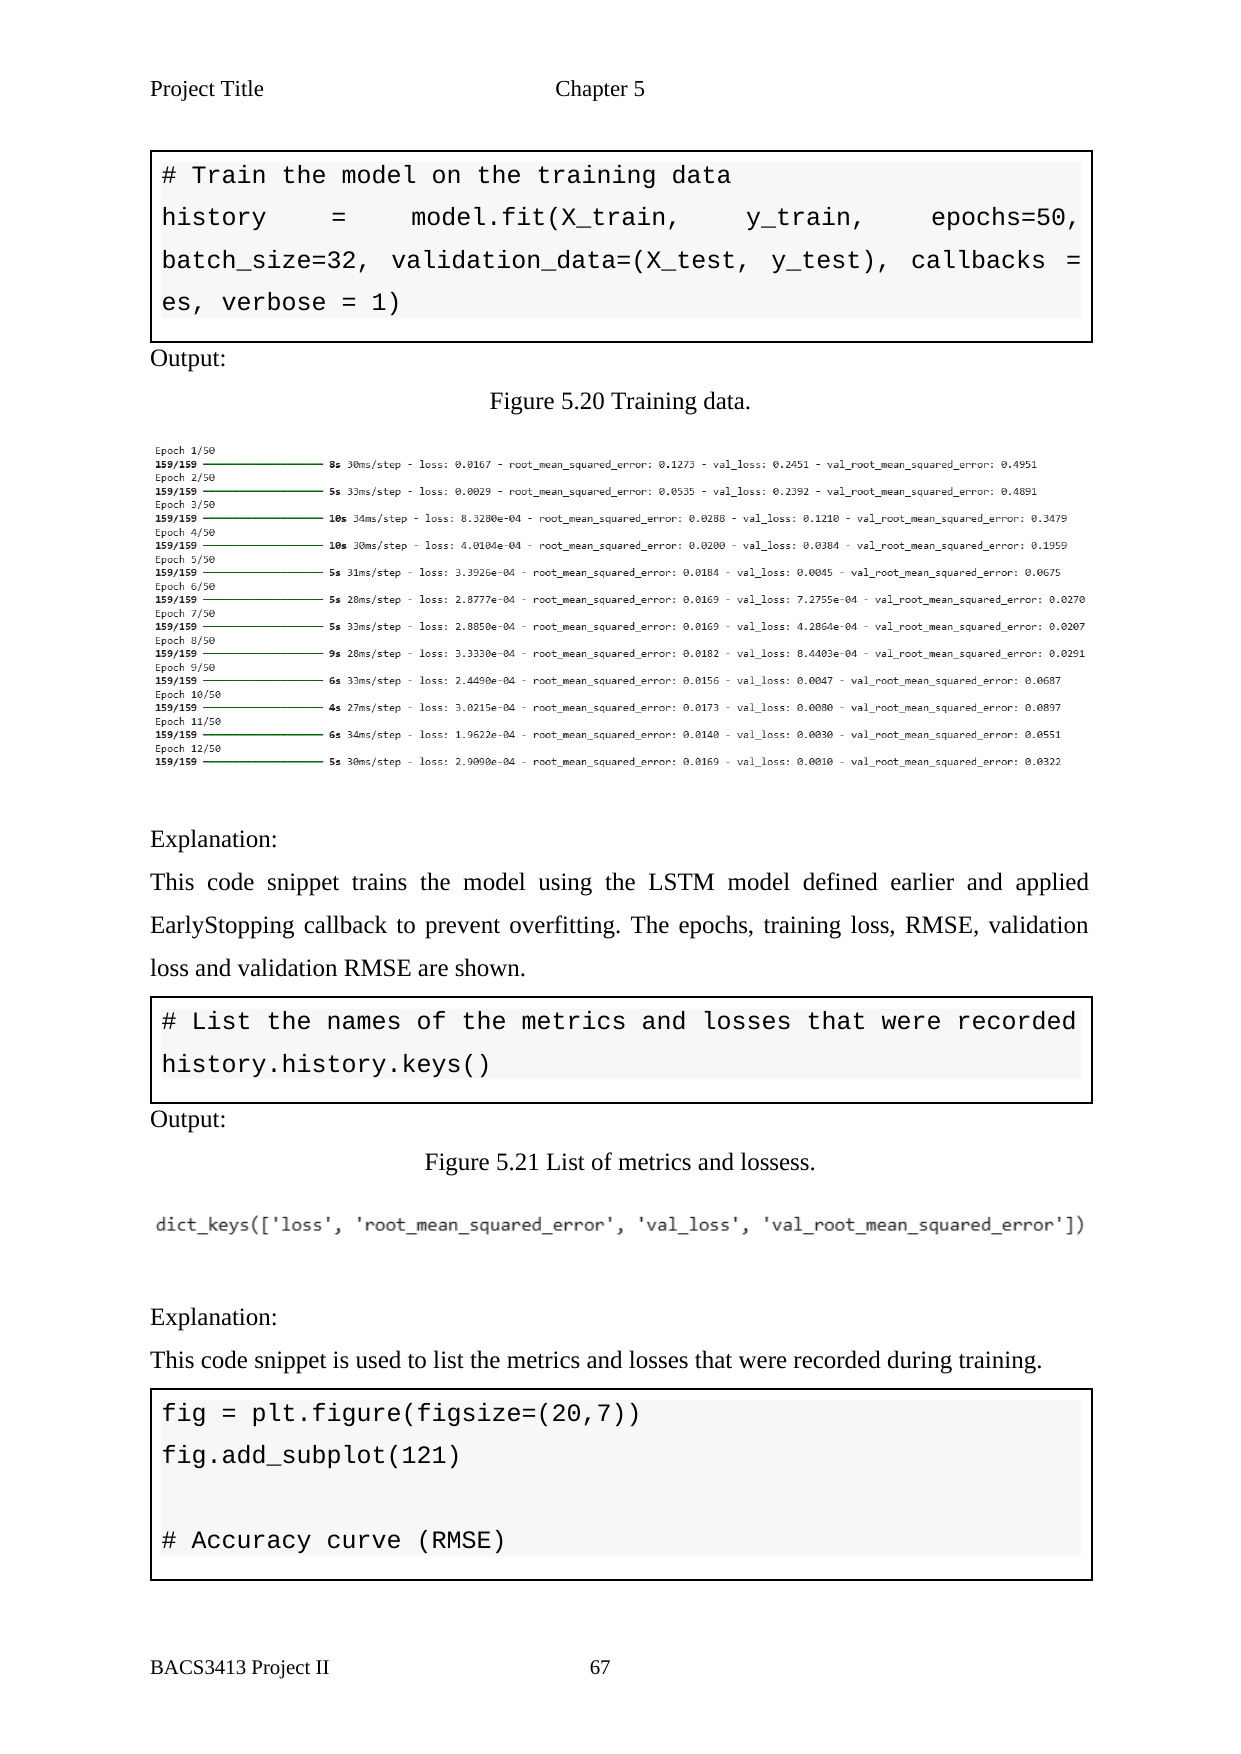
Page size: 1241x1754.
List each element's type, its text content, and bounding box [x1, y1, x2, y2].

text Figure 5.20 Training data. [150, 386, 1090, 415]
picture [150, 1202, 1091, 1247]
text Figure 5.21 List of metrics and lossess. [150, 1147, 1090, 1176]
picture [150, 441, 1091, 769]
text This code snippet trains the model using the LSTM model defined earlier and applied EarlyStopping callback to prevent overfitting. The epochs, training loss, RMSE, validation loss and validation RMSE are shown. [150, 867, 1090, 982]
text Output: [150, 1104, 1090, 1133]
text Explanation: [150, 1302, 1090, 1330]
text This code snippet is used to list the metrics and losses that were recorded during training. [150, 1345, 1090, 1373]
text Explanation: [150, 824, 1090, 852]
text Output: [150, 343, 1090, 372]
